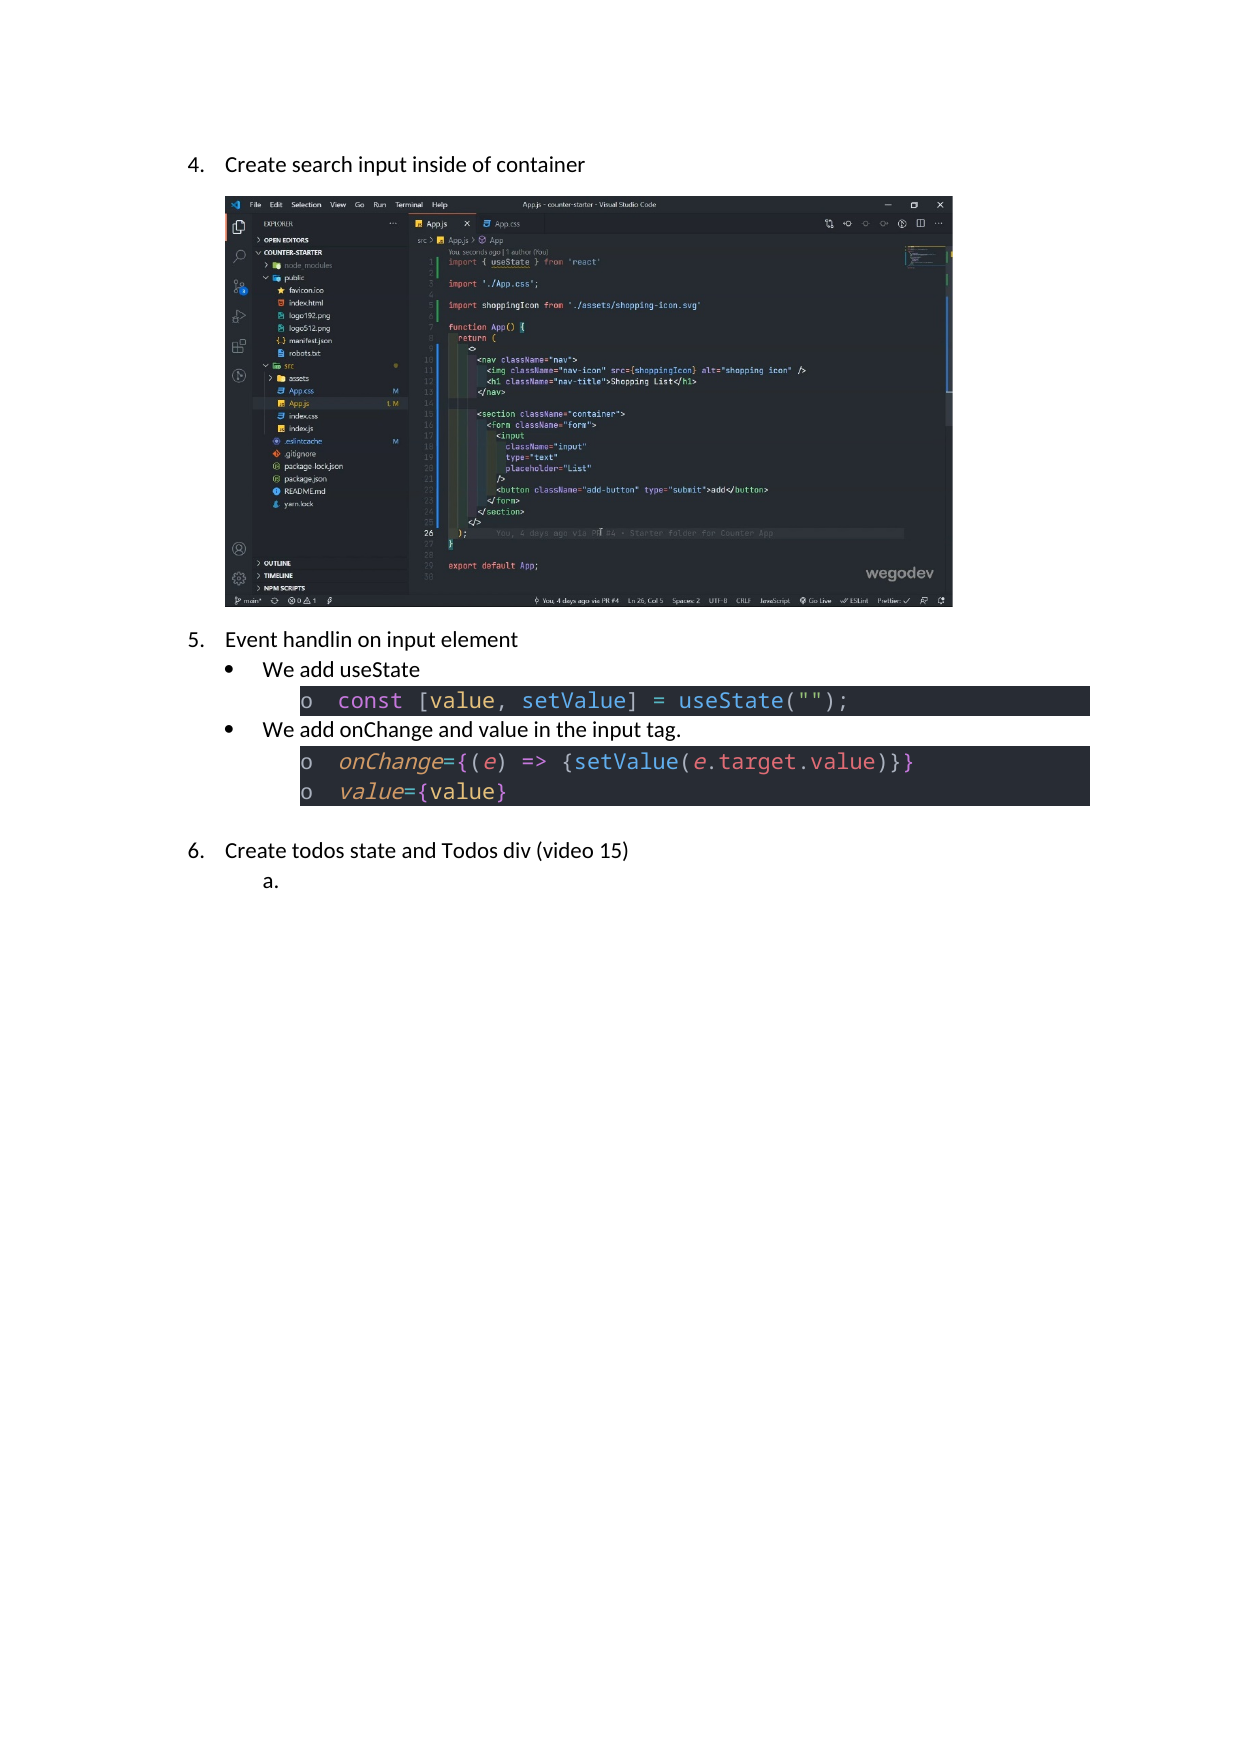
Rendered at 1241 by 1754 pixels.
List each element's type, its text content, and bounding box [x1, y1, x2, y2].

list Create search input inside of container [187, 150, 1090, 178]
list Create todos state and Todos div (video 15) [187, 836, 1090, 864]
list We add useState [225, 655, 1090, 683]
list value={value} [300, 776, 1090, 806]
list We add onChange and value in the input tag. [225, 716, 1090, 743]
list onChange={(e) => {setValue(e.target.value)}} [300, 746, 1090, 776]
list const [value, setValue] = useState(""); [300, 686, 1090, 716]
list Event handlin on input element [187, 625, 1090, 653]
picture [225, 196, 953, 607]
